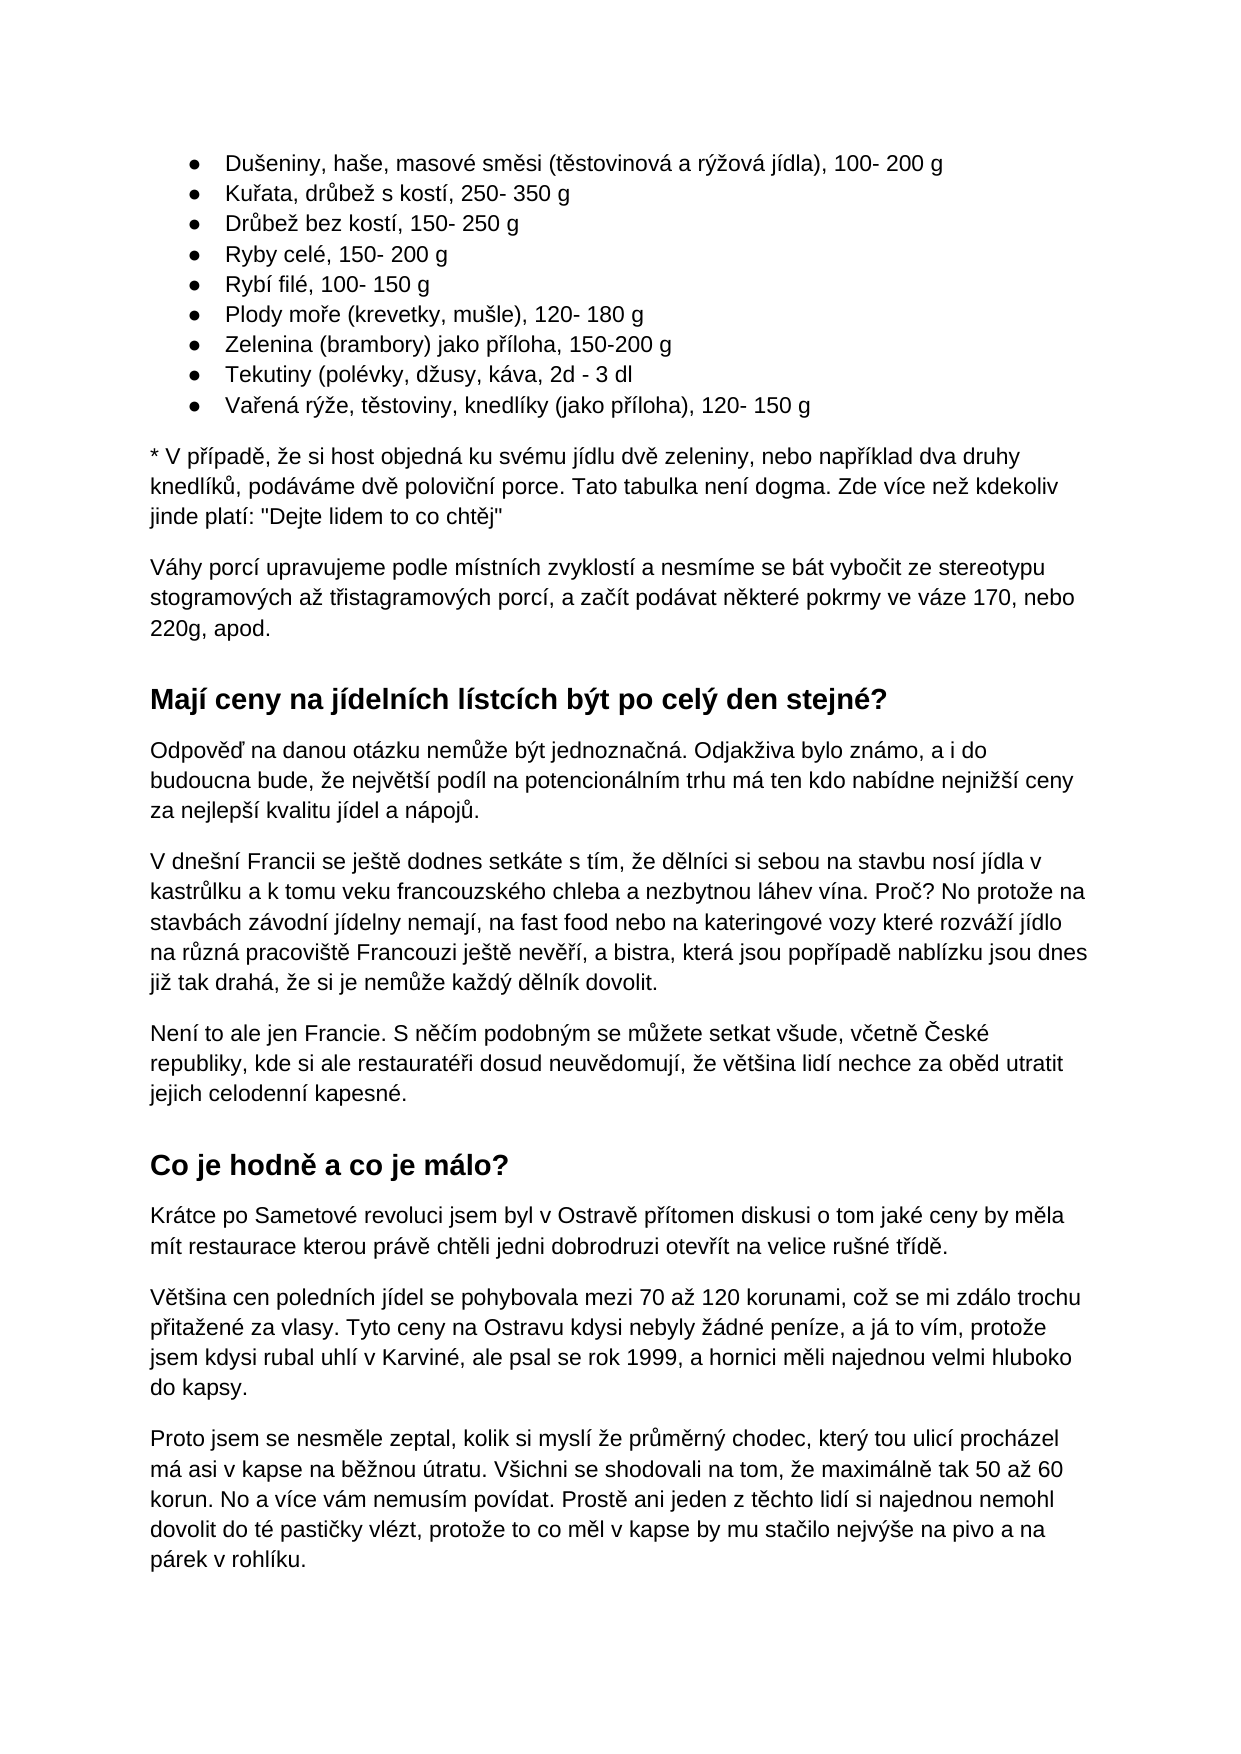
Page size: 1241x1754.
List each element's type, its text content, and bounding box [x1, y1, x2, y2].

list Dušeniny, haše, masové směsi (těstovinová a rýžová jídla), 100- 200 g [187, 150, 1090, 176]
text Váhy porcí upravujeme podle místních zvyklostí a nesmíme se bát vybočit ze stereotypu stogramových až třistagramových porcí, a začít podávat některé pokrmy ve váze 170, nebo 220g, apod. [150, 554, 1090, 641]
list Vařená rýže, těstoviny, knedlíky (jako příloha), 120- 150 g [187, 392, 1090, 418]
text Odpověď na danou otázku nemůže být jednoznačná. Odjakživa bylo známo, a i do budoucna bude, že největší podíl na potencionálním trhu má ten kdo nabídne nejnižší ceny za nejlepší kvalitu jídel a nápojů. [150, 737, 1090, 823]
list Rybí filé, 100- 150 g [187, 271, 1090, 297]
list Zelenina (brambory) jako příloha, 150-200 g [187, 331, 1090, 358]
text Proto jsem se nesměle zeptal, kolik si myslí že průměrný chodec, který tou ulicí procházel má asi v kapse na běžnou útratu. Všichni se shodovali na tom, že maximálně tak 50 až 60 korun. No a více vám nemusím povídat. Prostě ani jeden z těchto lidí si najednou nemohl dovolit do té pastičky vlézt, protože to co měl v kapse by mu stačilo nejvýše na pivo a na párek v rohlíku. [150, 1425, 1090, 1573]
text * V případě, že si host objedná ku svému jídlu dvě zeleniny, nebo například dva druhy knedlíků, podáváme dvě poloviční porce. Tato tabulka není dogma. Zde více než kdekoliv jinde platí: "Dejte lidem to co chtěj" [150, 443, 1090, 529]
text Není to ale jen Francie. S něčím podobným se můžete setkat všude, včetně České republiky, kde si ale restauratéři dosud neuvědomují, že většina lidí nechce za oběd utratit jejich celodenní kapesné. [150, 1020, 1090, 1107]
text V dnešní Francii se ještě dodnes setkáte s tím, že dělníci si sebou na stavbu nosí jídla v kastrůlku a k tomu veku francouzského chleba a nezbytnou láhev vína. Proč? No protože na stavbách závodní jídelny nemají, na fast food nebo na kateringové vozy které rozváží jídlo na různá pracoviště Francouzi ještě nevěří, a bistra, která jsou popřípadě nablízku jsou dnes již tak drahá, že si je nemůže každý dělník dovolit. [150, 848, 1090, 995]
subtitle Mají ceny na jídelních lístcích být po celý den stejné? [150, 682, 1090, 716]
list Tekutiny (polévky, džusy, káva, 2d - 3 dl [187, 361, 1090, 388]
text Krátce po Sametové revoluci jsem byl v Ostravě přítomen diskusi o tom jaké ceny by měla mít restaurace kterou právě chtěli jedni dobrodruzi otevřít na velice rušné třídě. [150, 1202, 1090, 1259]
list Ryby celé, 150- 200 g [187, 241, 1090, 267]
subtitle Co je hodně a co je málo? [150, 1148, 1090, 1182]
text Většina cen poledních jídel se pohybovala mezi 70 až 120 korunami, což se mi zdálo trochu přitažené za vlasy. Tyto ceny na Ostravu kdysi nebyly žádné peníze, a já to vím, protože jsem kdysi rubal uhlí v Karviné, ale psal se rok 1999, a hornici měli najednou velmi hluboko do kapsy. [150, 1284, 1090, 1401]
list Plody moře (krevetky, mušle), 120- 180 g [187, 301, 1090, 327]
list Kuřata, drůbež s kostí, 250- 350 g [187, 180, 1090, 207]
list Drůbež bez kostí, 150- 250 g [187, 210, 1090, 237]
